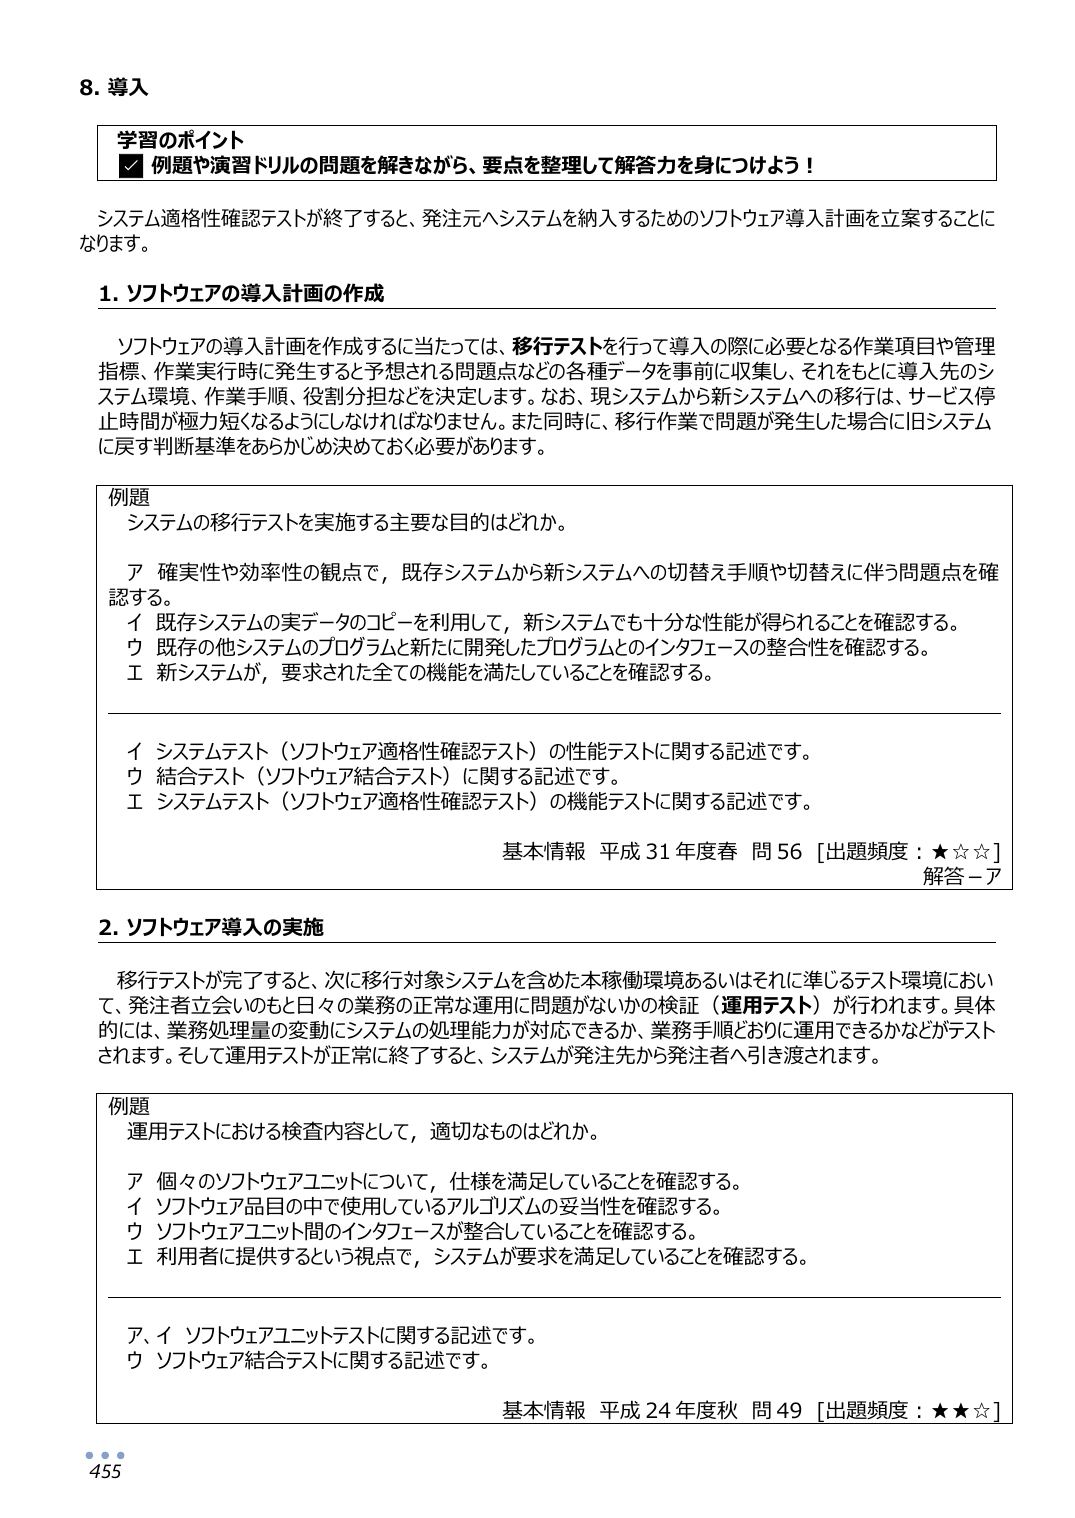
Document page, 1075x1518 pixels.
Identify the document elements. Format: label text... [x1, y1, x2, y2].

subtitle 2. ソフトウェア導入の実施 [98, 915, 996, 942]
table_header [97, 1094, 1012, 1423]
text 移行テストが完了すると、次に移行対象システムを含めた本稼働環境あるいはそれに準じるテスト環境において、発注者立会いのもと日々の業務の正常な運用に問題がないかの検証（運用テスト）が行われます。具体的には、業務処理量の変動にシステムの処理能力が対応できるか、業務手順どおりに運用できるかなどがテストされます。そして運用テストが正常に終了すると、システムが発注先から発注者へ引き渡されます。 [98, 968, 996, 1068]
text システム適格性確認テストが終了すると、発注元へシステムを納入するためのソフトウェア導入計画を立案することになります。 [79, 206, 996, 256]
text 学習のポイント [98, 126, 996, 150]
text ✅ 例題や演習ドリルの問題を解きながら、要点を整理して解答力を身につけよう！ [98, 150, 996, 180]
subtitle 8. 導入 [79, 74, 996, 100]
text ソフトウェアの導入計画を作成するに当たっては、移行テストを行って導入の際に必要となる作業項目や管理指標、作業実行時に発生すると予想される問題点などの各種データを事前に収集し、それをもとに導入先のシステム環境、作業手順、役割分担などを決定します。なお、現システムから新システムへの移行は、サービス停止時間が極力短くなるようにしなければなりません。また同時に、移行作業で問題が発生した場合に旧システムに戻す判断基準をあらかじめ決めておく必要があります。 [98, 334, 996, 459]
subtitle 1. ソフトウェアの導入計画の作成 [98, 281, 996, 308]
table_header 例題 システムの移行テストを実施する主要な目的はどれか。 ア 確実性や効率性の観点で，既存システムから新システムへの切替え手順や切替えに伴う問題点を確認する。 イ 既存システムの実データのコピーを利用して，新システムでも十分な性能が得られることを確認する。 ウ 既存の他システムのプログラムと新たに開発したプログラムとのインタフェースの整合性を確認する。 エ 新システムが，要求された全ての機能を満たしていることを確認する。 イ システムテスト（ソフトウェア適格性確認テスト）の性能テストに関する記述です。 ウ 結合テスト（ソフトウェア結合テスト）に関する記述です。 エ システムテスト（ソフトウェア適格性確認テスト）の機能テストに関する記述です。 基本情報 平成31年度春 問56 [出題頻度：★☆☆] 解答－ア [97, 486, 1012, 889]
